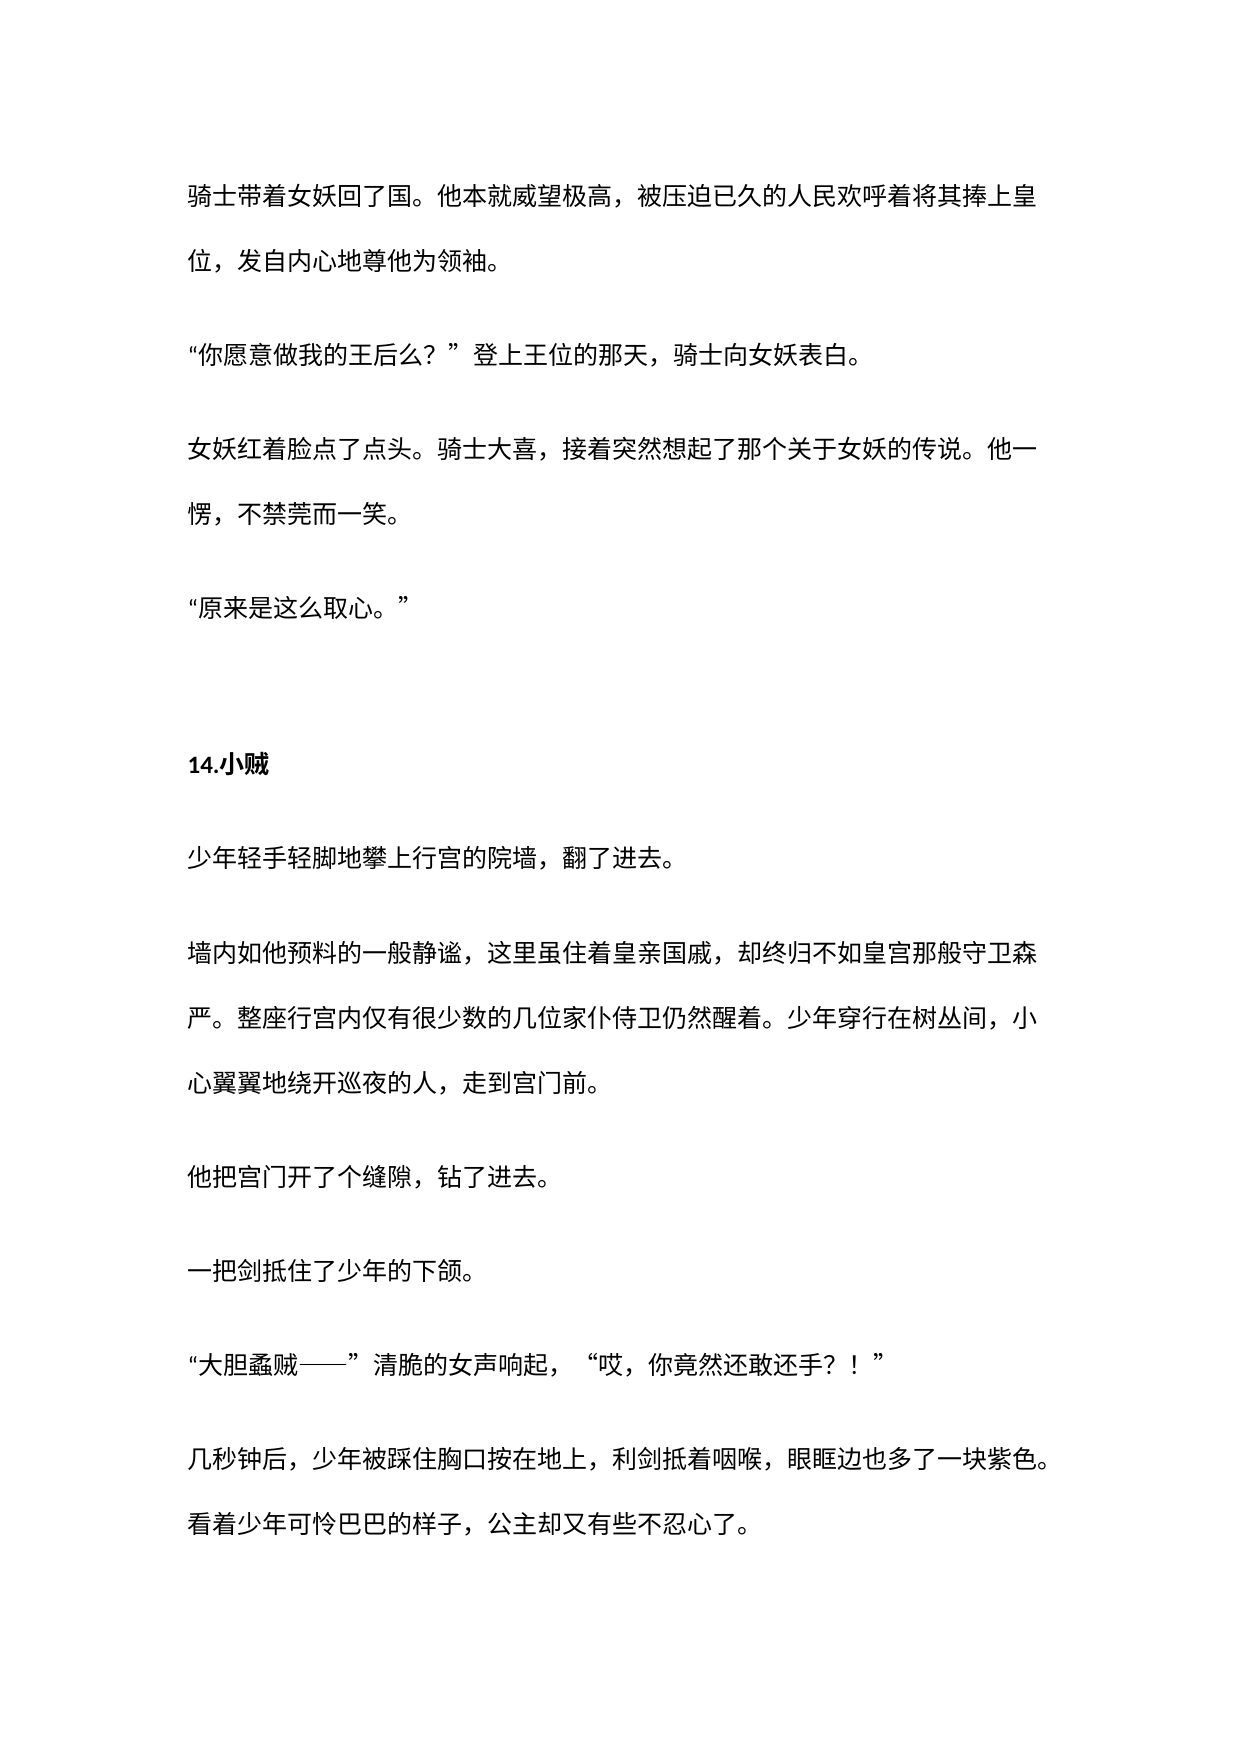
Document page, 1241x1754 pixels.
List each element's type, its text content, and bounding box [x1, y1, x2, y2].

text 几秒钟后，少年被踩住胸口按在地上，利剑抵着咽喉，眼眶边也多了一块紫色。看着少年可怜巴巴的样子，公主却又有些不忍心了。 [187, 1425, 1053, 1555]
text “你愿意做我的王后么？”登上王位的那天，骑士向女妖表白。 [187, 321, 1053, 386]
text 他把宫门开了个缝隙，钻了进去。 [187, 1143, 1053, 1208]
text 少年轻手轻脚地攀上行宫的院墙，翻了进去。 [187, 824, 1053, 889]
text 女妖红着脸点了点头。骑士大喜，接着突然想起了那个关于女妖的传说。他一愣，不禁莞而一笑。 [187, 415, 1053, 545]
text 墙内如他预料的一般静谧，这里虽住着皇亲国戚，却终归不如皇宫那般守卫森严。整座行宫内仅有很少数的几位家仆侍卫仍然醒着。少年穿行在树丛间，小心翼翼地绕开巡夜的人，走到宫门前。 [187, 919, 1053, 1114]
text “原来是这么取心。” [187, 574, 1053, 639]
text 骑士带着女妖回了国。他本就威望极高，被压迫已久的人民欢呼着将其捧上皇位，发自内心地尊他为领袖。 [187, 162, 1053, 292]
text 一把剑抵住了少年的下颌。 [187, 1237, 1053, 1302]
text “大胆蟊贼——”清脆的女声响起，“哎，你竟然还敢还手？！” [187, 1331, 1053, 1396]
text 14.小贼 [187, 730, 1053, 795]
